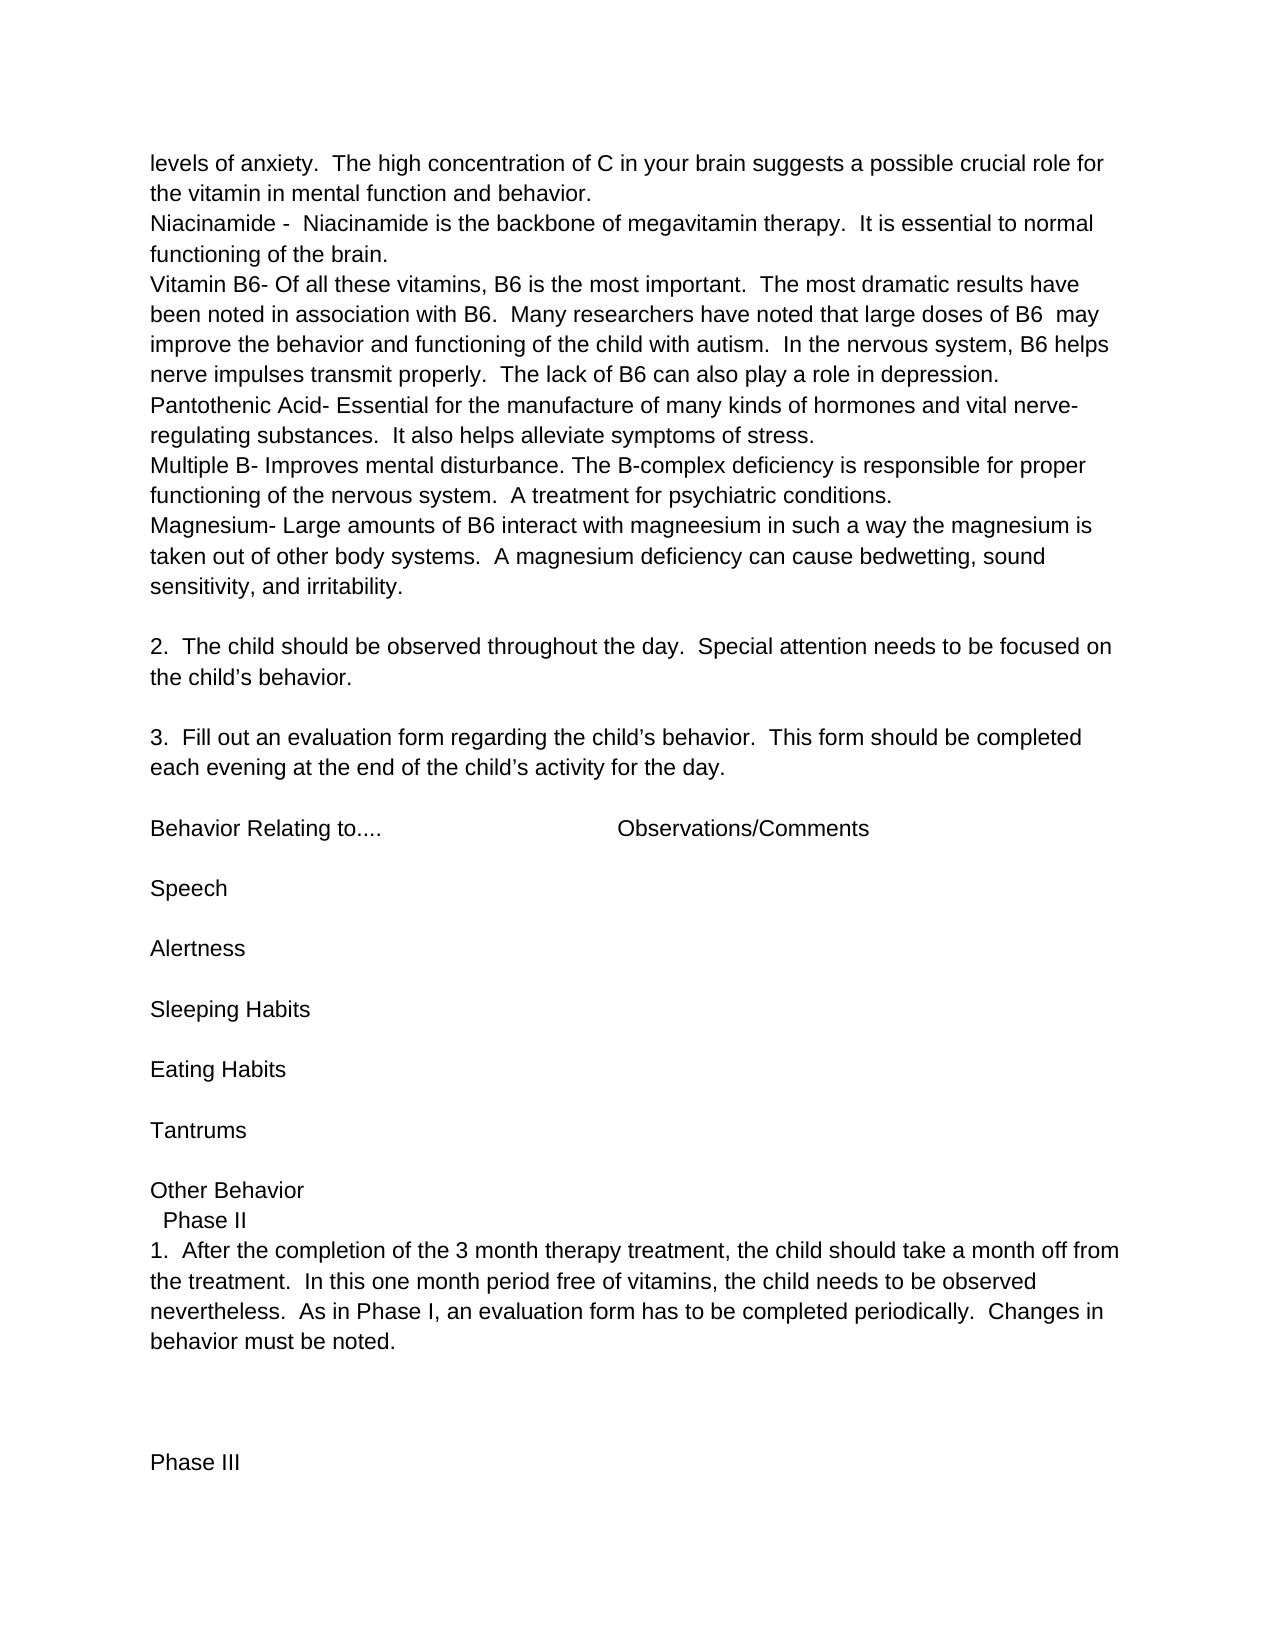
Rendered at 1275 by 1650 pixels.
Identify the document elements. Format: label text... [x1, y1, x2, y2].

text Speech [150, 875, 1125, 901]
text Phase II [150, 1207, 1125, 1234]
text Other Behavior [150, 1177, 1125, 1203]
text Magnesium- Large amounts of B6 interact with magneesium in such a way the magnesium is taken out of other body systems. A magnesium deficiency can cause bedwetting, sound sensitivity, and irritability. [150, 512, 1125, 599]
text Eating Habits [150, 1056, 1125, 1083]
text Alertness [150, 935, 1125, 962]
text Vitamin B6- Of all these vitamins, B6 is the most important. The most dramatic results have been noted in association with B6. Many researchers have noted that large doses of B6 may improve the behavior and functioning of the child with autism. In the nervous system, B6 helps nerve impulses transmit properly. The lack of B6 can also play a role in depression. [150, 271, 1125, 388]
text Tantrums [150, 1117, 1125, 1143]
text 3. Fill out an evaluation form regarding the child’s behavior. This form should be completed each evening at the end of the child’s activity for the day. [150, 724, 1125, 781]
text 1. After the completion of the 3 month therapy treatment, the child should take a month off from the treatment. In this one month period free of vitamins, the child needs to be observed nevertheless. As in Phase I, an evaluation form has to be completed periodically. Changes in behavior must be noted. [150, 1237, 1125, 1354]
text Multiple B- Improves mental disturbance. The B-complex deficiency is responsible for proper functioning of the nervous system. A treatment for psychiatric conditions. [150, 452, 1125, 509]
text Behavior Relating to.... Observations/Comments [150, 814, 1125, 841]
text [150, 150, 1125, 207]
text Niacinamide - Niacinamide is the backbone of megavitamin therapy. It is essential to normal functioning of the brain. [150, 210, 1125, 267]
text 2. The child should be observed throughout the day. Special attention needs to be focused on the child’s behavior. [150, 633, 1125, 690]
text Sleeping Habits [150, 996, 1125, 1022]
text Phase III [150, 1449, 1125, 1475]
text Pantothenic Acid- Essential for the manufacture of many kinds of hormones and vital nerve-regulating substances. It also helps alleviate symptoms of stress. [150, 392, 1125, 448]
